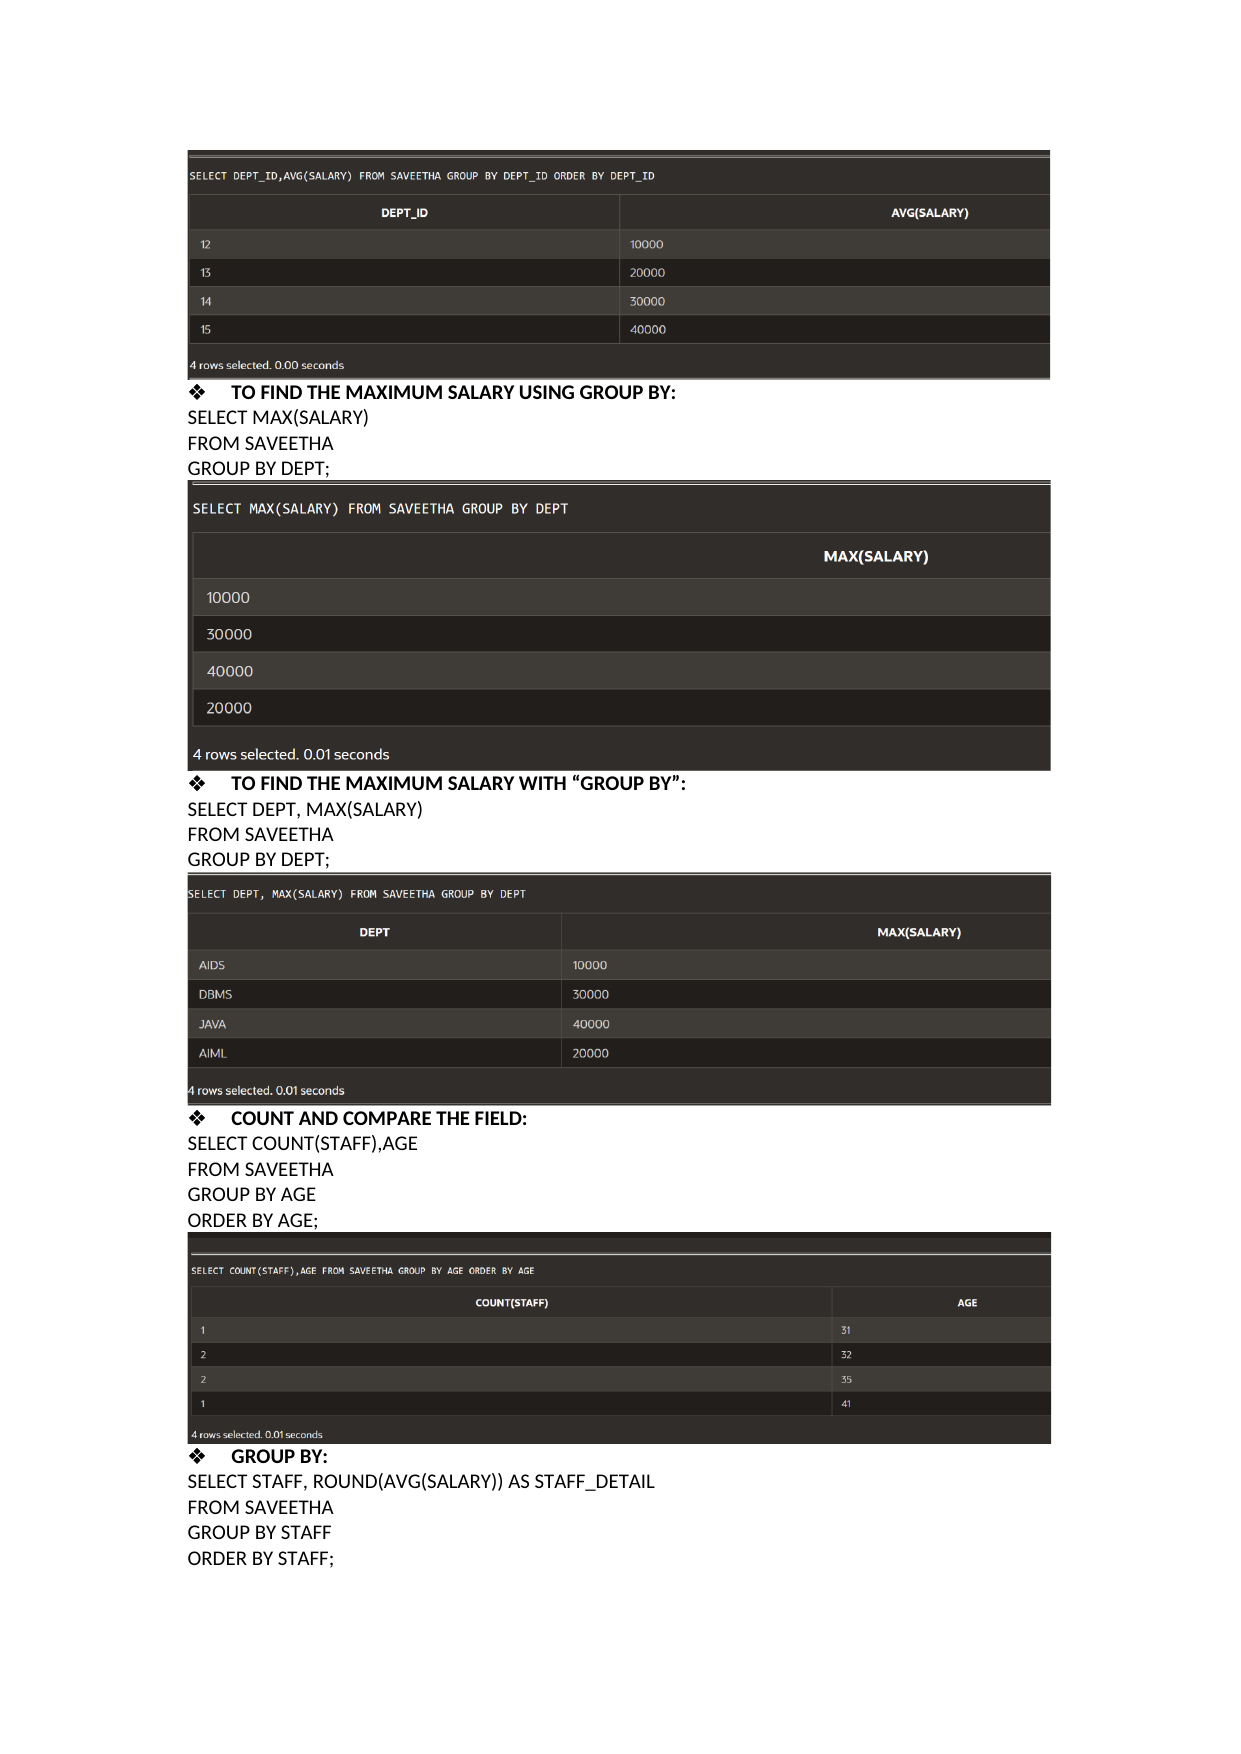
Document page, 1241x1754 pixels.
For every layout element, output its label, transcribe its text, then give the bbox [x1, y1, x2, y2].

text FROM SAVEETHA [187, 821, 1053, 847]
list TO FIND THE MAXIMUM SALARY USING GROUP BY: [187, 379, 1053, 404]
text GROUP BY DEPT; [187, 847, 1053, 872]
picture [187, 1232, 1052, 1444]
text GROUP BY STAFF [187, 1519, 1053, 1545]
text ORDER BY STAFF; [187, 1545, 1053, 1570]
text GROUP BY AGE [187, 1181, 1053, 1207]
picture [187, 480, 1051, 771]
text ORDER BY AGE; [187, 1207, 1053, 1232]
picture [187, 872, 1052, 1106]
text GROUP BY DEPT; [187, 455, 1053, 481]
text FROM SAVEETHA [187, 430, 1053, 455]
text FROM SAVEETHA [187, 1156, 1053, 1181]
text SELECT COUNT(STAFF),AGE [187, 1131, 1053, 1156]
text SELECT MAX(SALARY) [187, 404, 1053, 430]
picture [187, 150, 1050, 380]
list TO FIND THE MAXIMUM SALARY WITH “GROUP BY”: [187, 770, 1053, 796]
text FROM SAVEETHA [187, 1494, 1053, 1519]
list COUNT AND COMPARE THE FIELD: [187, 1105, 1053, 1131]
list GROUP BY: [187, 1443, 1053, 1468]
text SELECT DEPT, MAX(SALARY) [187, 796, 1053, 821]
text SELECT STAFF, ROUND(AVG(SALARY)) AS STAFF_DETAIL [187, 1468, 1053, 1494]
